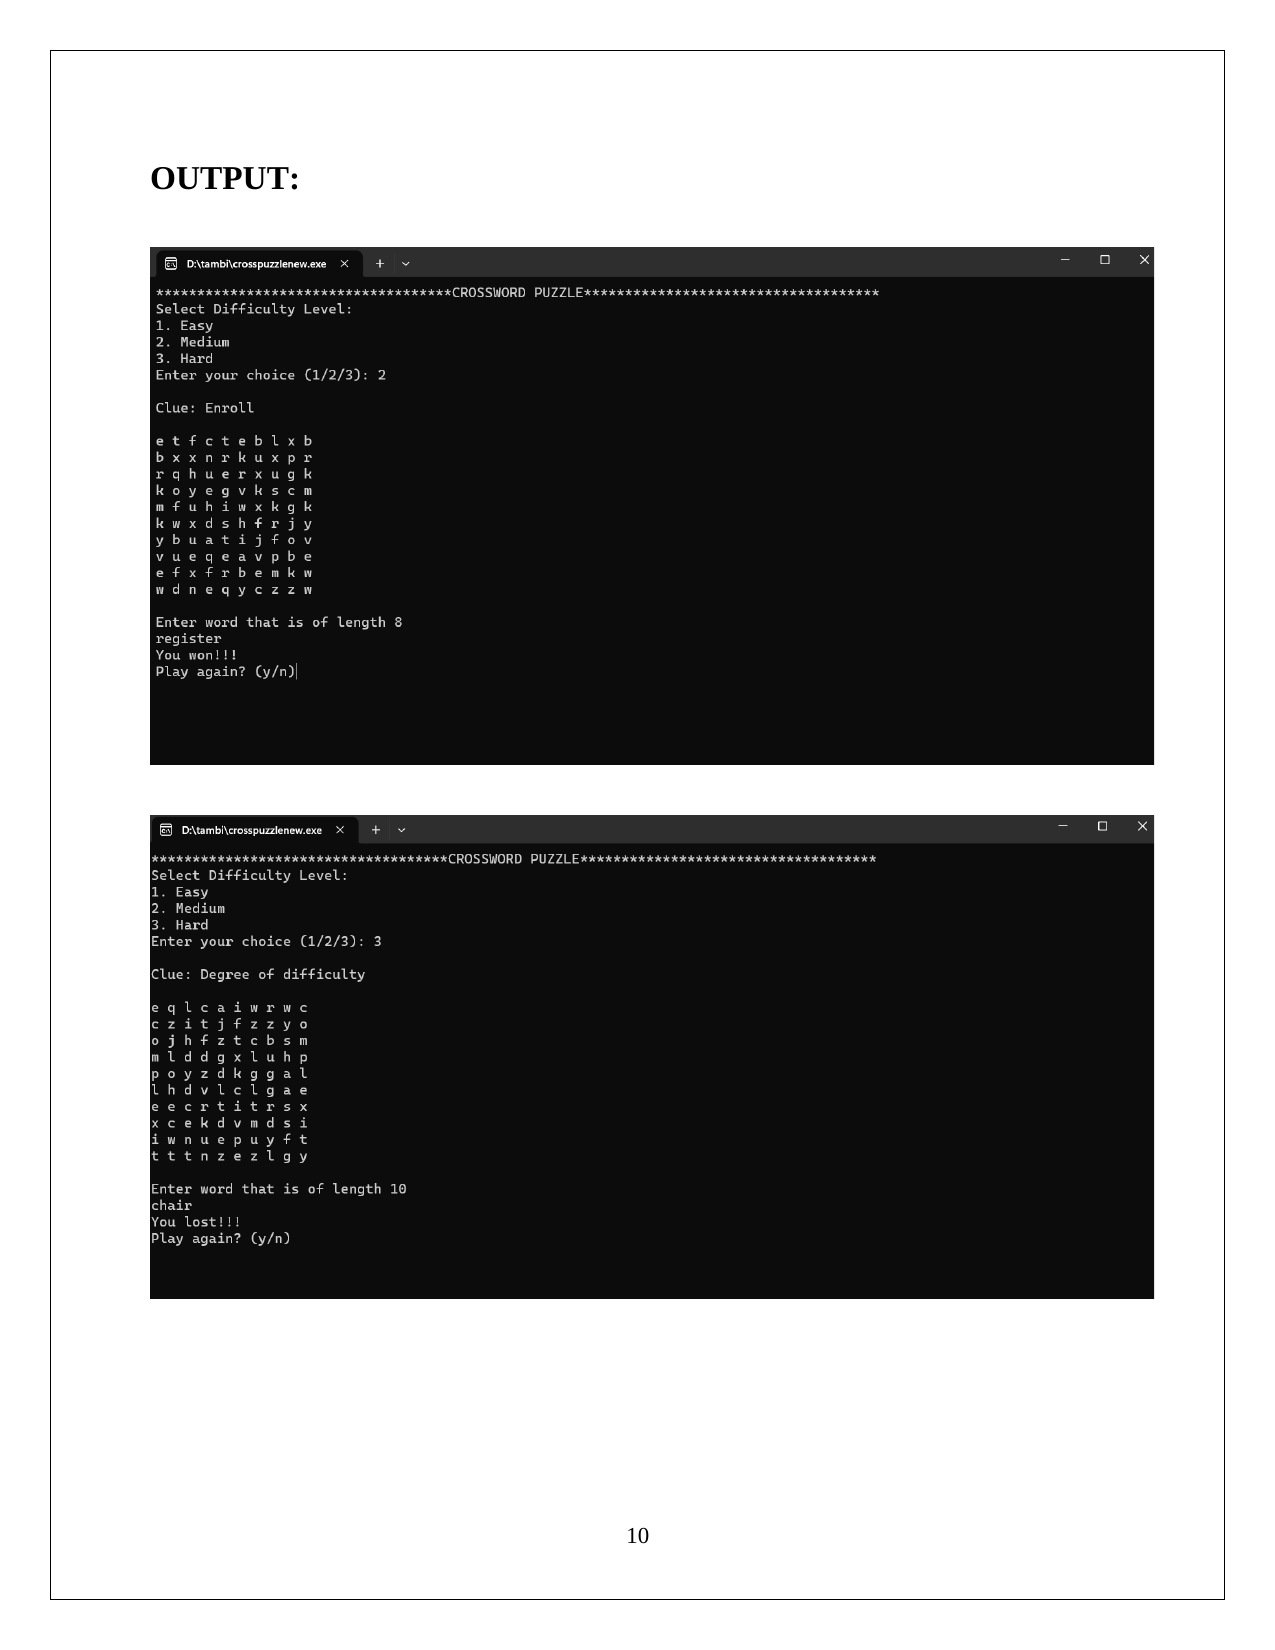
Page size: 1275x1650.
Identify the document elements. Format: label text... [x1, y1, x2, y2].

picture [150, 247, 1155, 765]
picture [150, 815, 1155, 1299]
text OUTPUT: [150, 158, 1139, 196]
